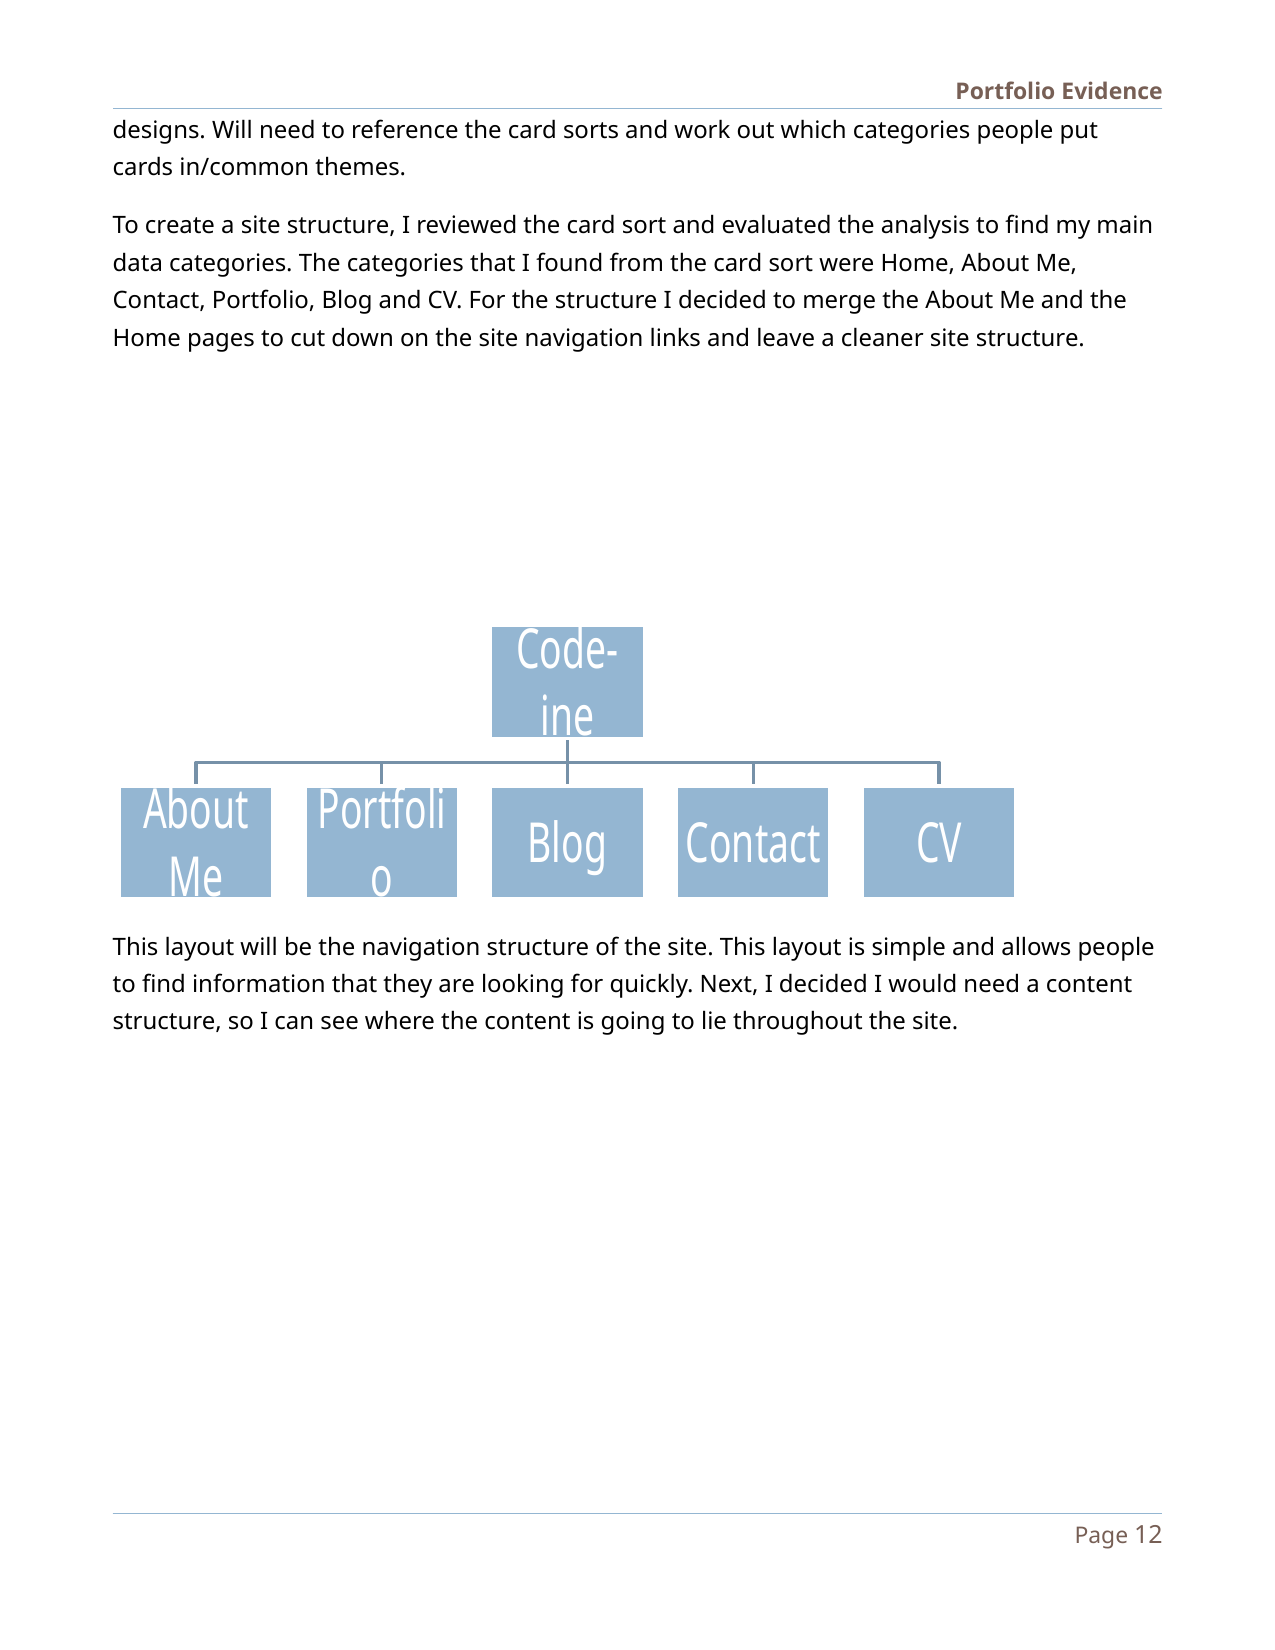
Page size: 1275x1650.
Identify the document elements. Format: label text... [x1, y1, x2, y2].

text This layout will be the navigation structure of the site. This layout is simple and allows people to find information that they are looking for quickly. Next, I decided I would need a content structure, so I can see where the content is going to lie throughout the site. [112, 929, 1162, 1037]
text To create a site structure, I reviewed the card sort and evaluated the analysis to find my main data categories. The categories that I found from the card sort were Home, About Me, Contact, Portfolio, Blog and CV. For the structure I decided to merge the About Me and the Home pages to cut down on the site navigation links and leave a cleaner site structure. [112, 208, 1162, 353]
